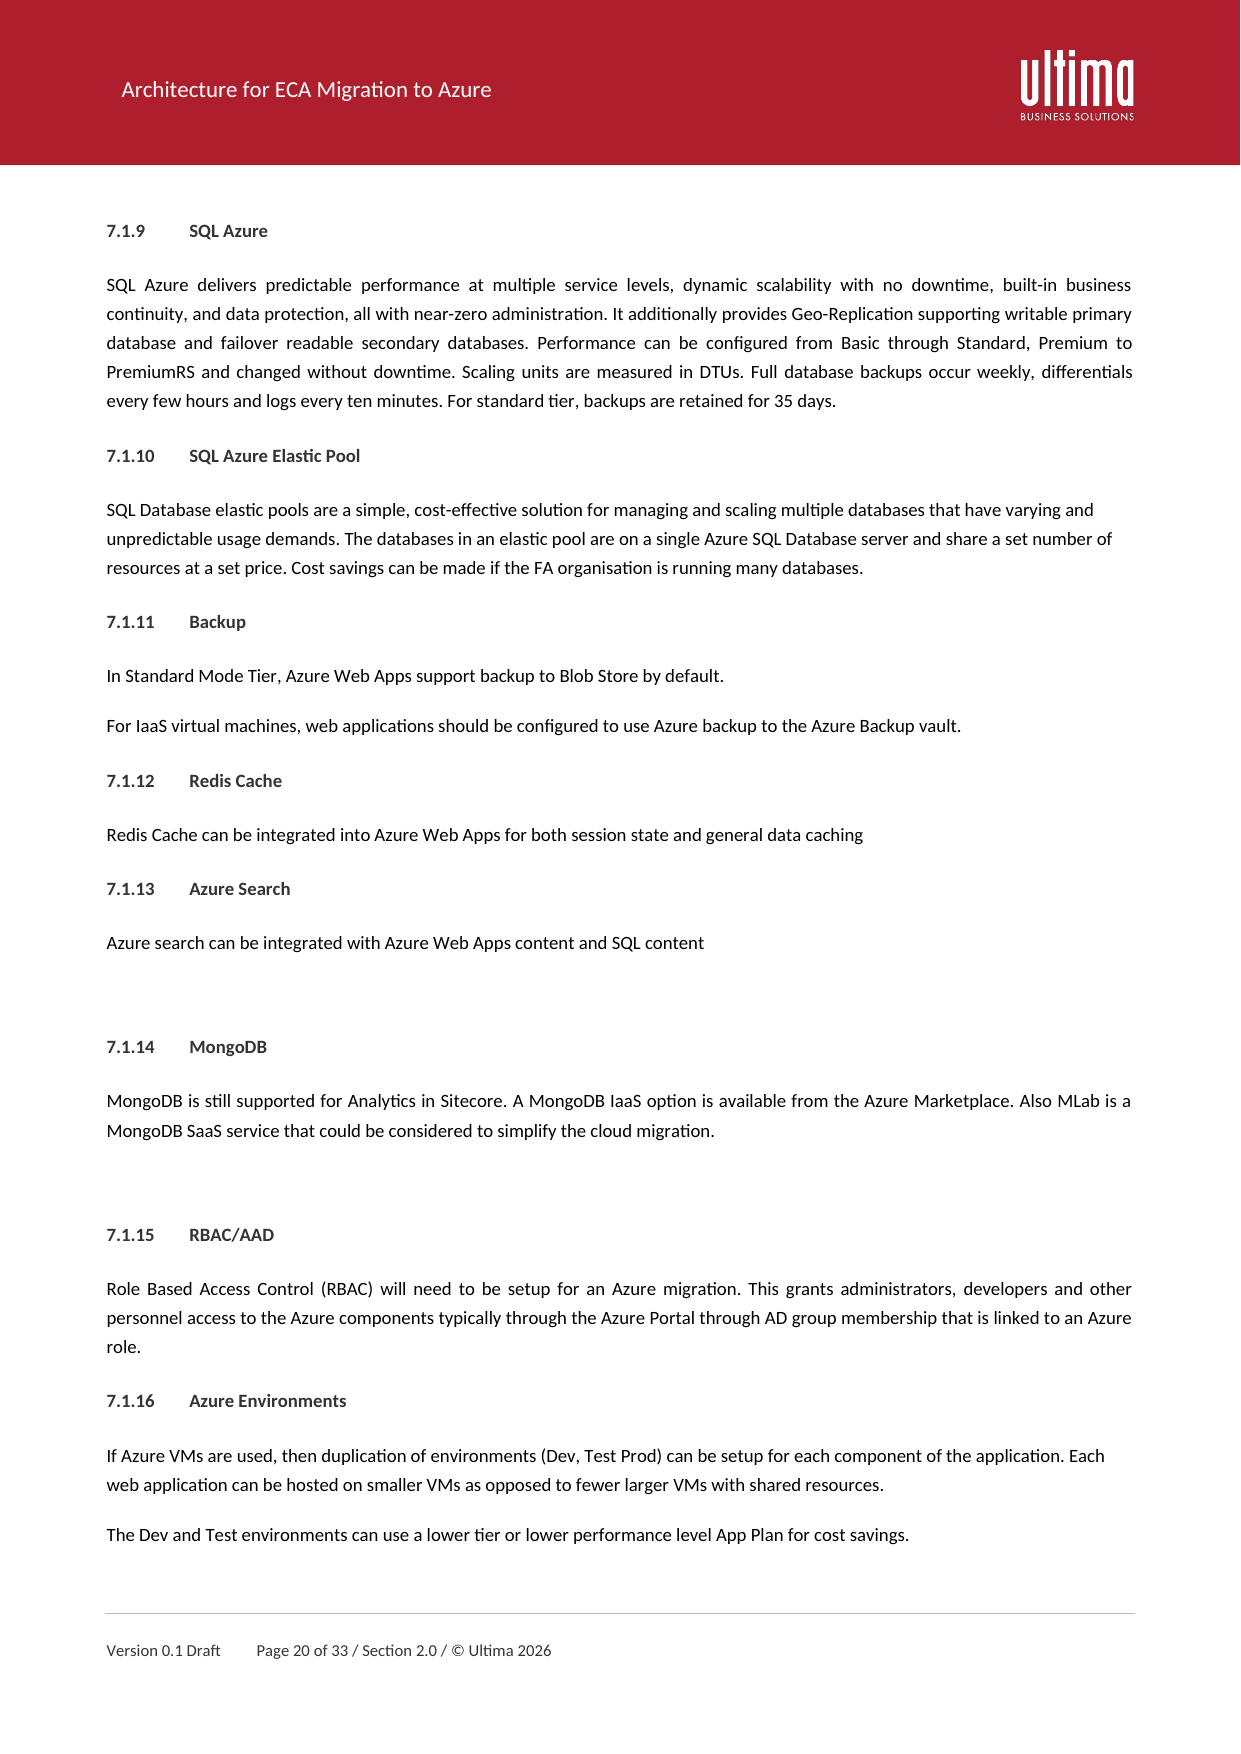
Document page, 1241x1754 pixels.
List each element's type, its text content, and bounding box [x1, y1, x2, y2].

subtitle SQL Azure Elastic Pool [106, 438, 1134, 467]
subtitle Azure Environments [106, 1383, 1134, 1413]
text The Dev and Test environments can use a lower tier or lower performance level App Plan for cost savings. [106, 1517, 1134, 1546]
text For IaaS virtual machines, web applications should be configured to use Azure backup to the Azure Backup vault. [106, 708, 1134, 738]
subtitle Azure Search [106, 871, 1134, 900]
text Role Based Access Control (RBAC) will need to be setup for an Azure migration. This grants administrators, developers and other personnel access to the Azure components typically through the Azure Portal through AD group membership that is linked to an Azure role. [106, 1271, 1134, 1358]
text Azure search can be integrated with Azure Web Apps content and SQL content [106, 925, 1134, 954]
subtitle Backup [106, 604, 1134, 633]
text SQL Azure delivers predictable performance at multiple service levels, dynamic scalability with no downtime, built-in business continuity, and data protection, all with near-zero administration. It additionally provides Geo-Replication supporting writable primary database and failover readable secondary databases. Performance can be configured from Basic through Standard, Premium to PremiumRS and changed without downtime. Scaling units are measured in DTUs. Full database backups occur weekly, differentials every few hours and logs every ten minutes. For standard tier, backups are retained for 35 days. [106, 267, 1134, 413]
picture [1021, 50, 1134, 122]
subtitle Redis Cache [106, 763, 1134, 792]
text MongoDB is still supported for Analytics in Sitecore. A MongoDB IaaS option is available from the Azure Marketplace. Also MLab is a MongoDB SaaS service that could be considered to simplify the cloud migration. [106, 1083, 1134, 1142]
text Redis Cache can be integrated into Azure Web Apps for both session state and general data caching [106, 817, 1134, 846]
text SQL Database elastic pools are a simple, cost-effective solution for managing and scaling multiple databases that have varying and unpredictable usage demands. The databases in an elastic pool are on a single Azure SQL Database server and share a set number of resources at a set price. Cost savings can be made if the FA organisation is running many databases. [106, 492, 1134, 579]
text If Azure VMs are used, then duplication of environments (Dev, Test Prod) can be setup for each component of the application. Each web application can be hosted on smaller VMs as opposed to fewer larger VMs with shared resources. [106, 1438, 1134, 1496]
text In Standard Mode Tier, Azure Web Apps support backup to Blob Store by default. [106, 658, 1134, 688]
subtitle SQL Azure [106, 213, 1134, 242]
subtitle MongoDB [106, 1029, 1134, 1058]
subtitle RBAC/AAD [106, 1217, 1134, 1246]
